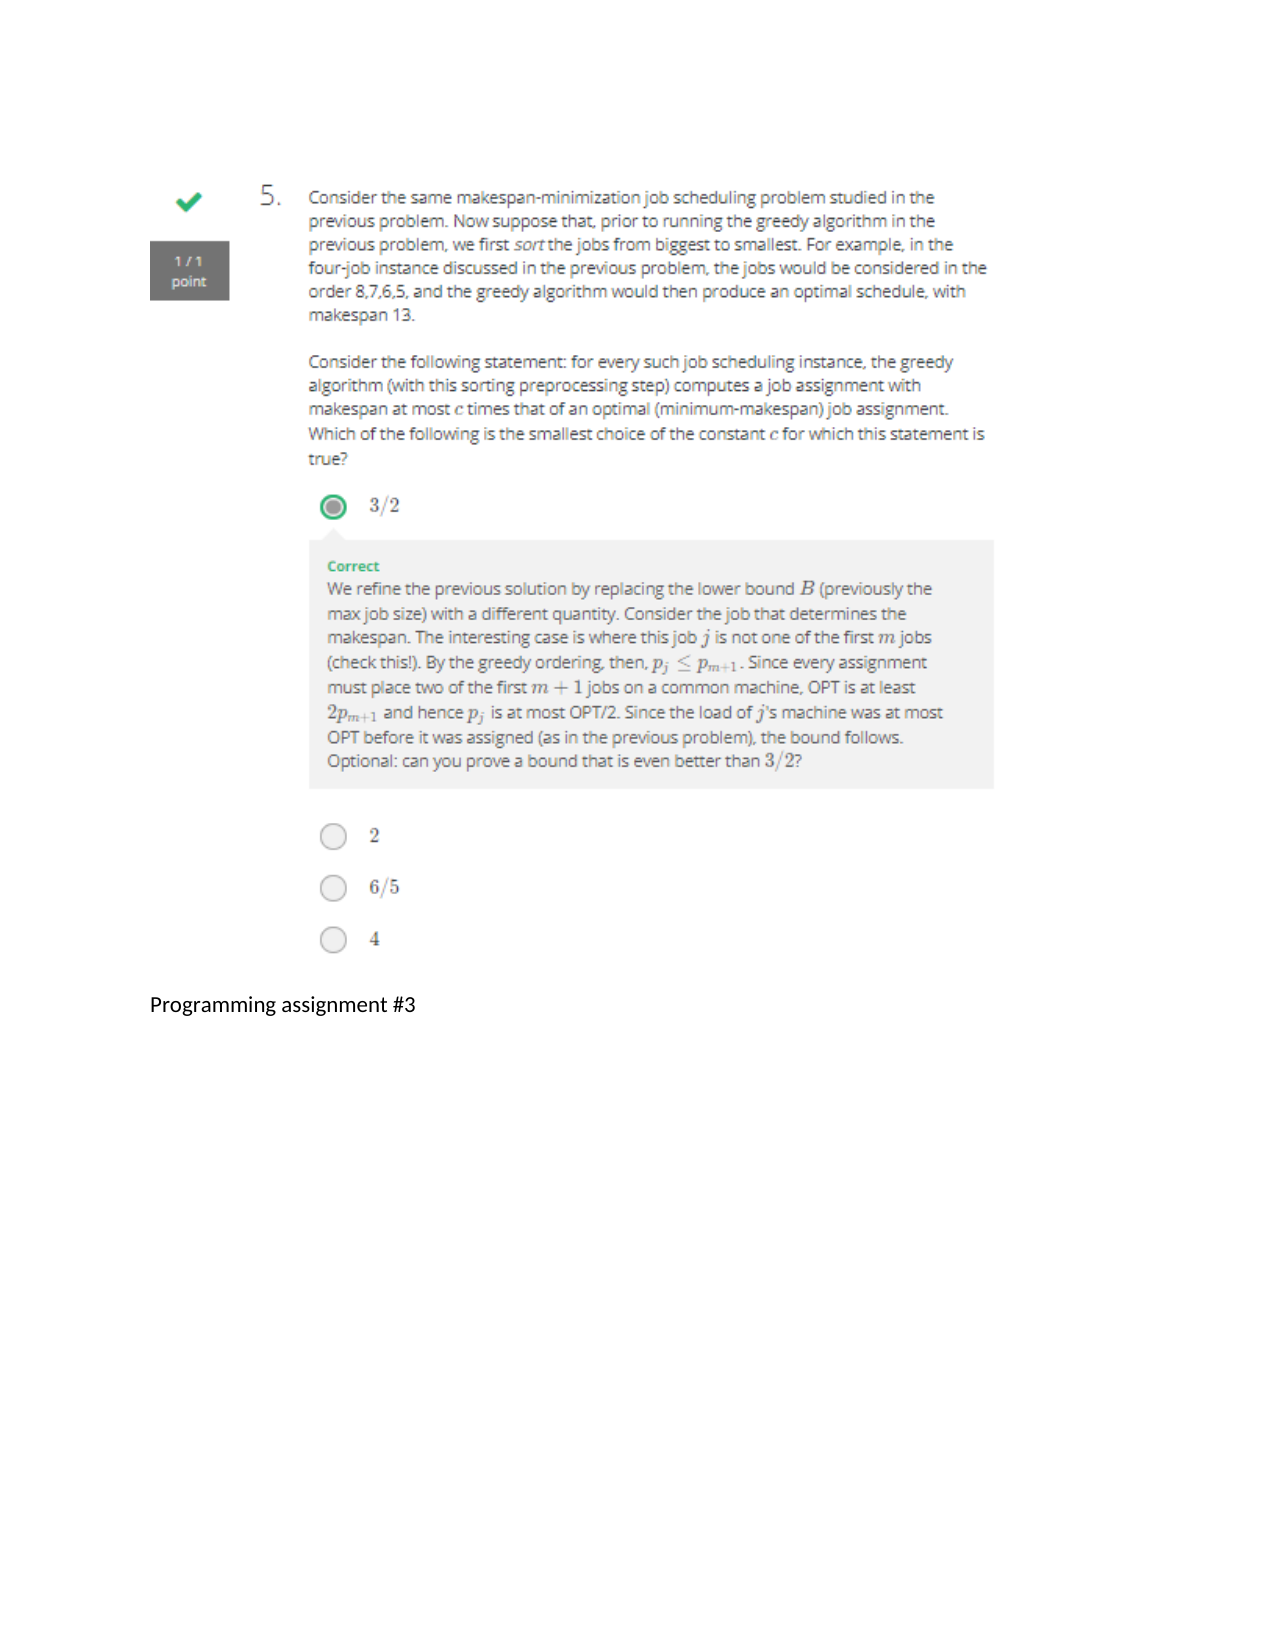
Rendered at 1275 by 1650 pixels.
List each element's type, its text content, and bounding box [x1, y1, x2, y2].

text Programming assignment #3 [150, 991, 1125, 1019]
picture [150, 150, 1002, 966]
